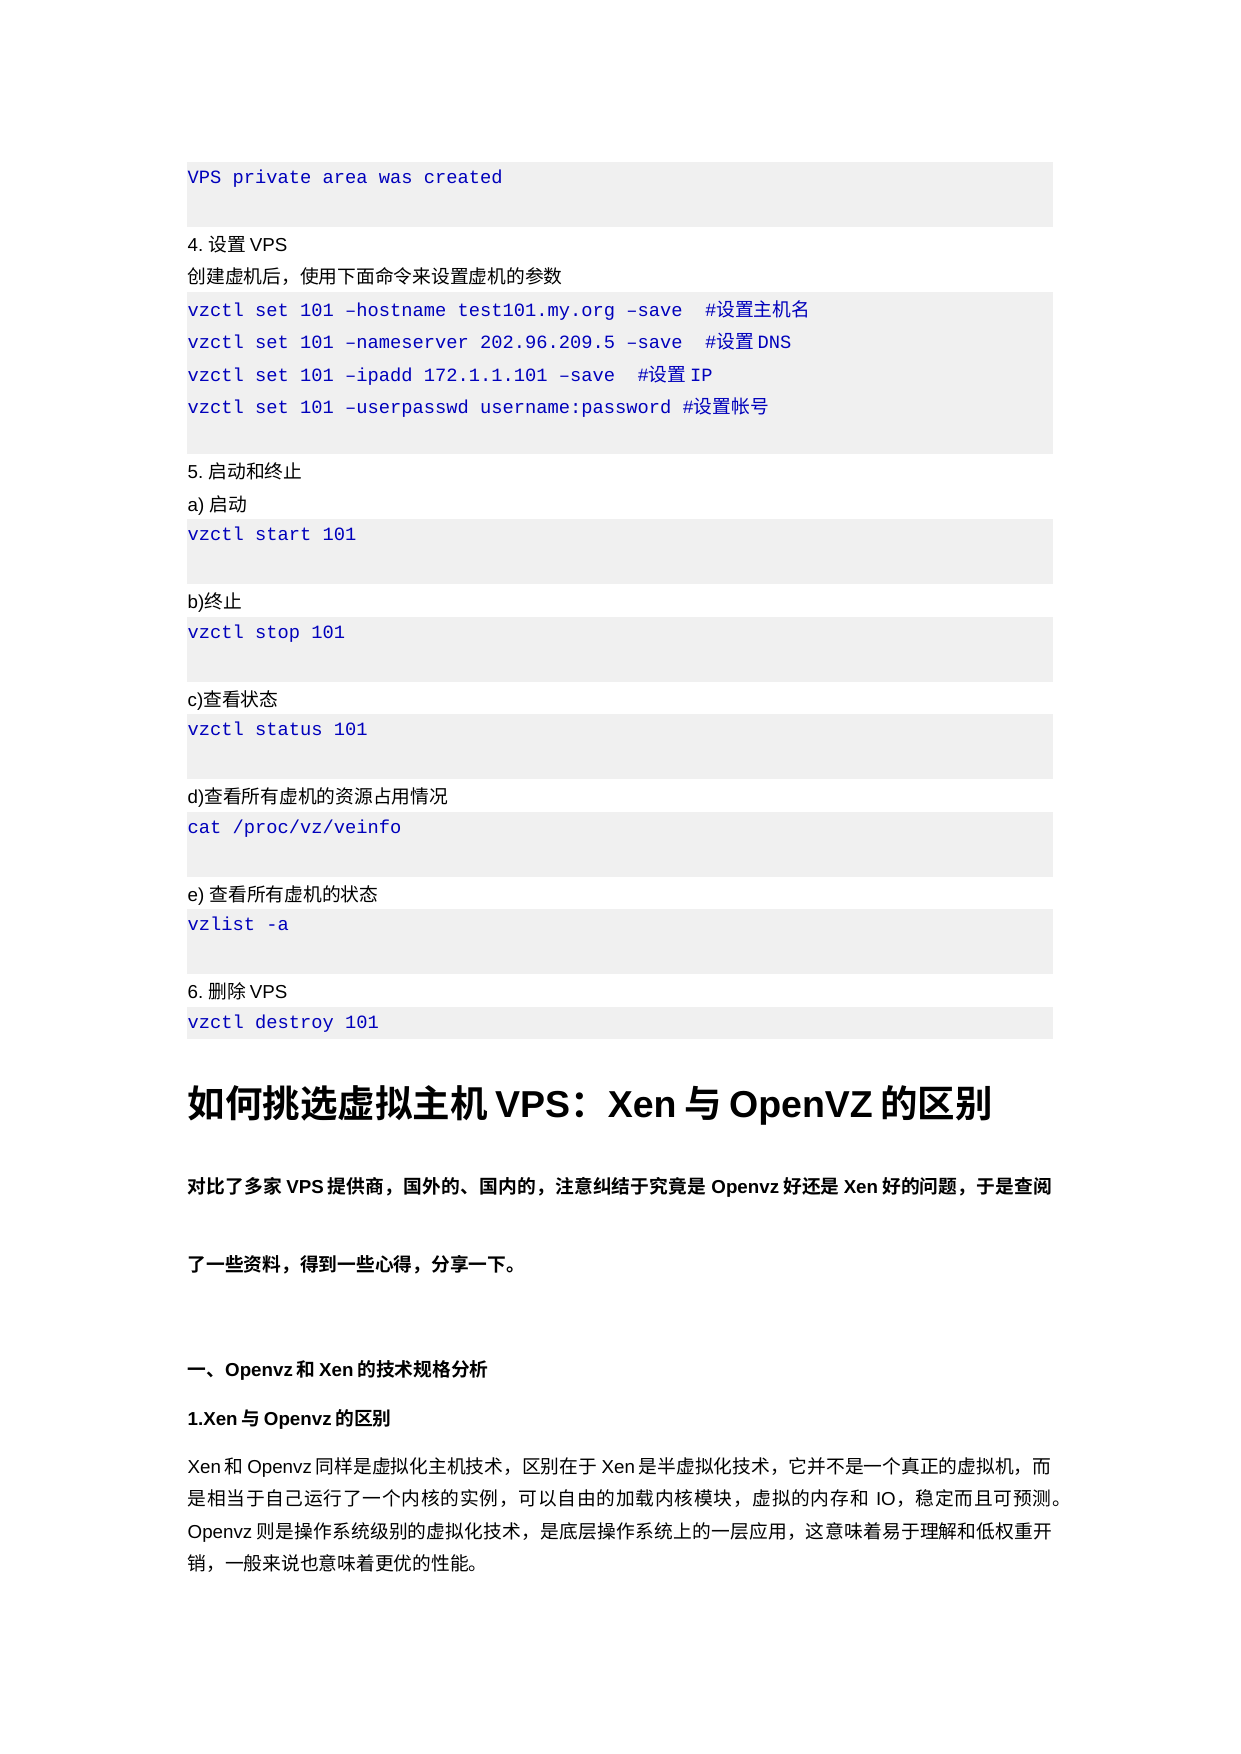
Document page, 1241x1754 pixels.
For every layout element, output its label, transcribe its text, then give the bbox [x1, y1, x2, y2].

text vzctl start 101 [187, 519, 1053, 584]
text b)终止 [187, 584, 1053, 617]
text 6. 删除VPS [187, 974, 1053, 1007]
text 一、Openvz和Xen的技术规格分析 [187, 1352, 1053, 1385]
text 1.Xen与Openvz的区别 [187, 1401, 1053, 1433]
text 5. 启动和终止 a) 启动 [187, 454, 1053, 519]
subtitle 如何挑选虚拟主机VPS：Xen与OpenVZ的区别 [187, 1069, 1053, 1134]
text 4. 设置VPS 创建虚机后，使用下面命令来设置虚机的参数 [187, 227, 1053, 292]
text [187, 162, 1053, 227]
text Xen和Openvz同样是虚拟化主机技术，区别在于Xen是半虚拟化技术，它并不是一个真正的虚拟机，而是相当于自己运行了一个内核的实例，可以自由的加载内核模块，虚拟的内存和IO，稳定而且可预测。Openvz则是操作系统级别的虚拟化技术，是底层操作系统上的一层应用，这意味着易于理解和低权重开销，一般来说也意味着更优的性能。 [187, 1449, 1053, 1579]
text e) 查看所有虚机的状态 [187, 877, 1053, 909]
text vzctl stop 101 [187, 617, 1053, 682]
text c)查看状态 [187, 682, 1053, 714]
text vzctl status 101 [187, 714, 1053, 779]
subtitle 对比了多家VPS提供商，国外的、国内的，注意纠结于究竟是Openvz好还是Xen好的问题，于是查阅了一些资料，得到一些心得，分享一下。 [187, 1169, 1053, 1280]
text vzctl destroy 101 [187, 1007, 1053, 1039]
text cat /proc/vz/veinfo [187, 812, 1053, 877]
text vzctl set 101 –hostname test101.my.org –save #设置主机名 vzctl set 101 –nameserver 202.96.209.5 –save #设置DNS vzctl set 101 –ipadd 172.1.1.101 –save #设置IP vzctl set 101 –userpasswd username:password #设置帐号 [187, 292, 1053, 454]
text d)查看所有虚机的资源占用情况 [187, 779, 1053, 812]
text vzlist -a [187, 909, 1053, 974]
